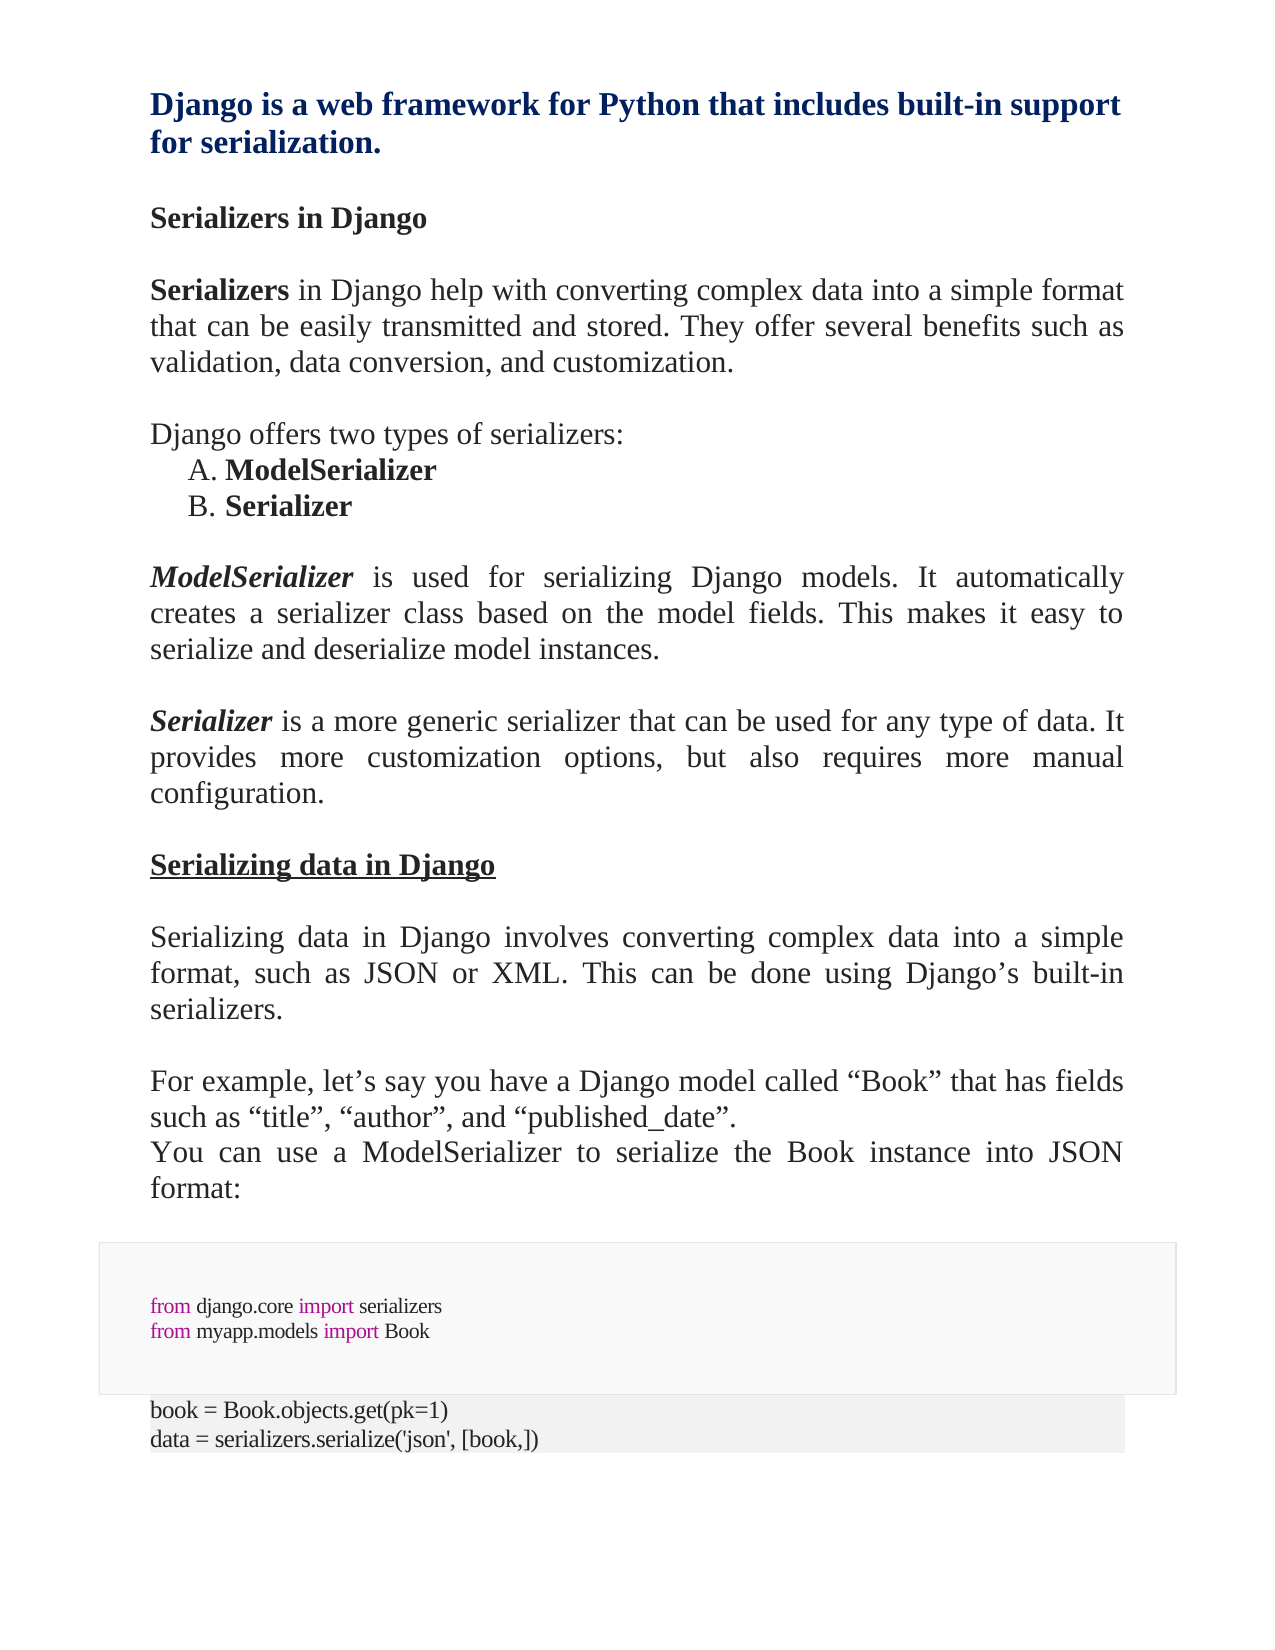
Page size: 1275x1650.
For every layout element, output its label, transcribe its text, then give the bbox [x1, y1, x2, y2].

text Django is a web framework for Python that includes built-in support for serialization. [150, 84, 1125, 161]
text from django.core import serializers from myapp.models import Book [100, 1243, 1175, 1394]
text Django offers two types of serializers: [150, 415, 1125, 451]
text Serializer is a more generic serializer that can be used for any type of data. It provides more customization options, but also requires more manual configuration. [150, 702, 1125, 810]
list Serializer [187, 487, 1125, 523]
text You can use a ModelSerializer to serialize the Book instance into JSON format: [150, 1134, 1125, 1206]
text book = Book.objects.get(pk=1) data = serializers.serialize('json', [book,]) [150, 1395, 1125, 1453]
text ModelSerializer is used for serializing Django models. It automatically creates a serializer class based on the model fields. This makes it easy to serialize and deserialize model instances. [150, 559, 1125, 667]
list ModelSerializer [187, 451, 1125, 487]
text Serializers in Django [150, 199, 1125, 235]
text Serializing data in Django [150, 846, 1125, 882]
text For example, let’s say you have a Django model called “Book” that has fields such as “title”, “author”, and “published_date”. [150, 1062, 1125, 1134]
text Serializing data in Django involves converting complex data into a simple format, such as JSON or XML. This can be done using Django’s built-in serializers. [150, 918, 1125, 1026]
text Serializers in Django help with converting complex data into a simple format that can be easily transmitted and stored. They offer several benefits such as validation, data conversion, and customization. [150, 271, 1125, 379]
